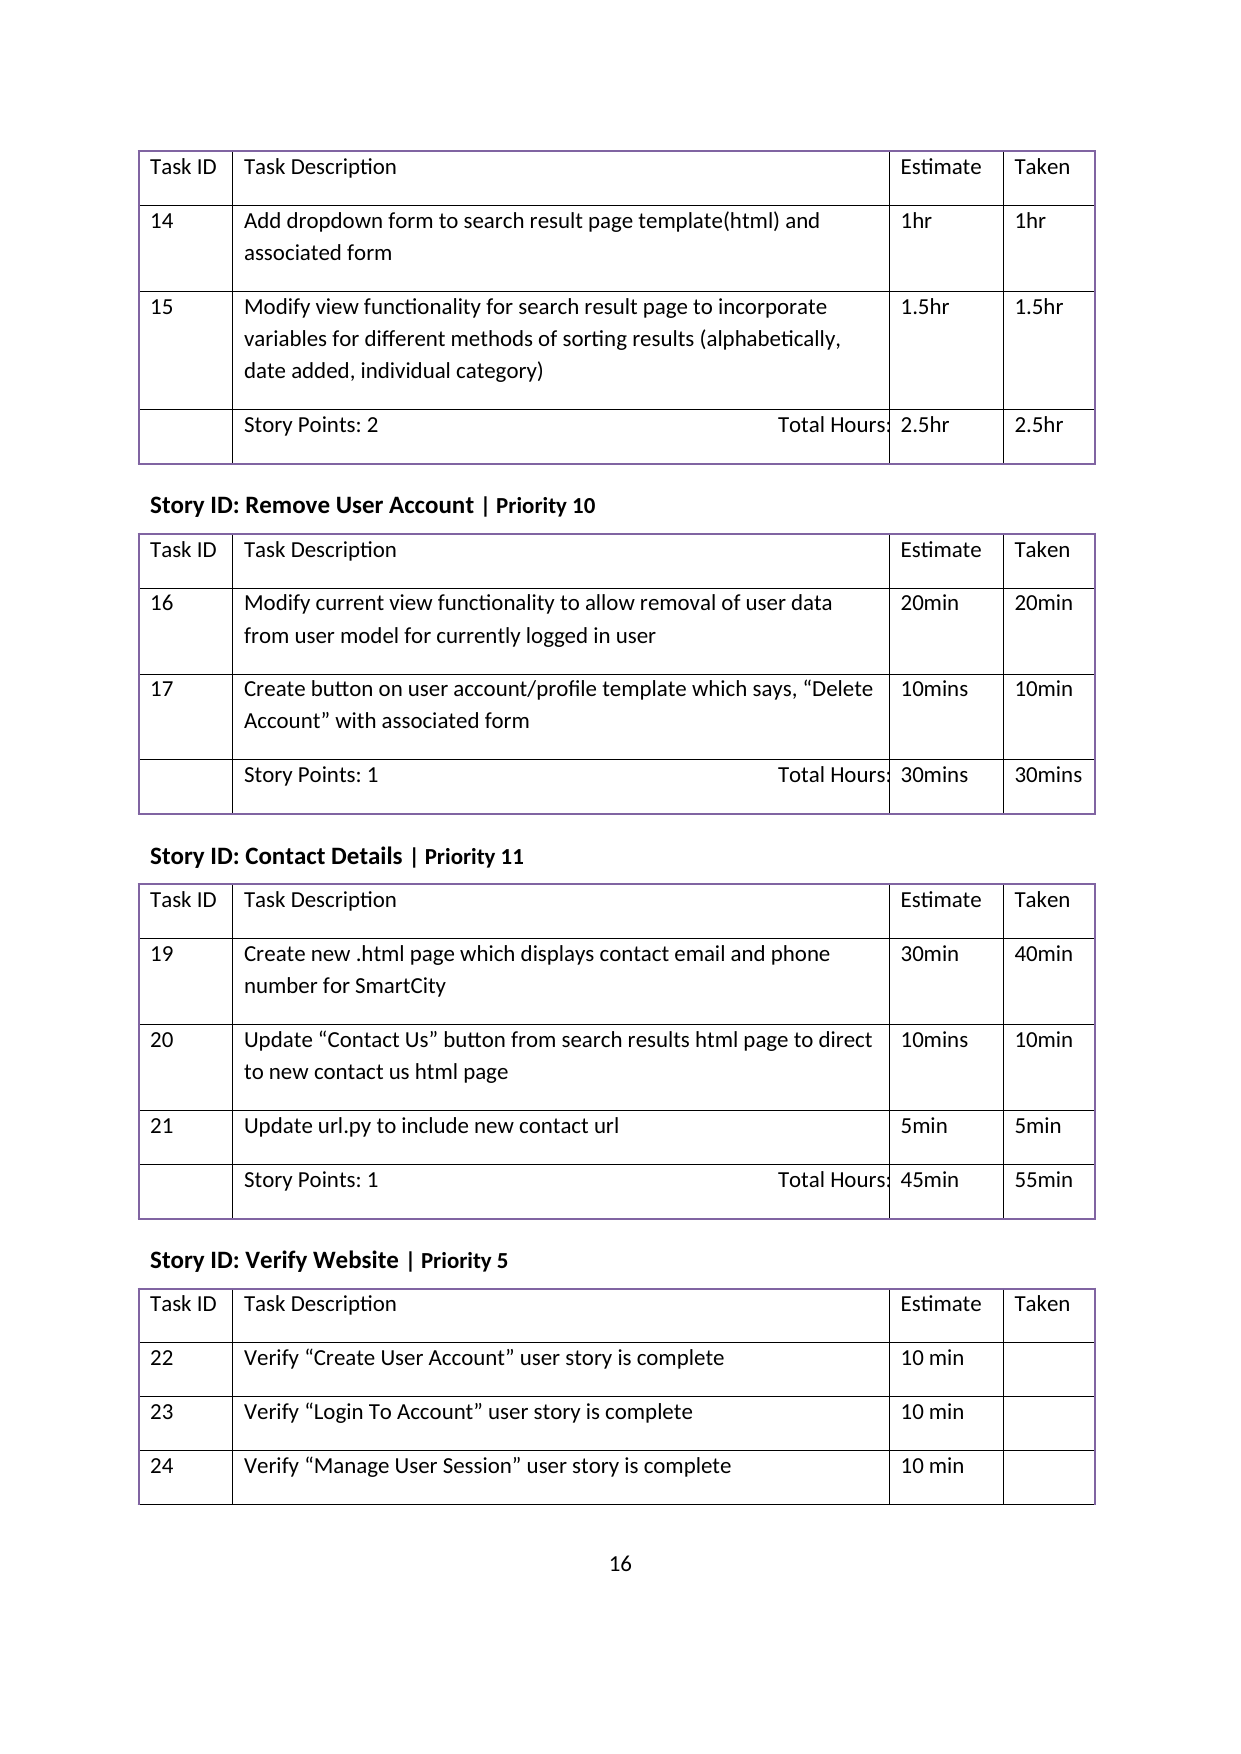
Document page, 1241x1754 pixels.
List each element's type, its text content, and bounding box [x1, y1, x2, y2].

table_cell 10mins [890, 675, 1003, 759]
table_header Taken [1004, 885, 1094, 938]
table_cell Verify “Login To Account” user story is complete [233, 1397, 889, 1450]
table_cell Update “Contact Us” button from search results html page to direct to new contact us html page [233, 1025, 889, 1110]
table_header Task ID [140, 885, 232, 938]
text Story ID: Remove User Account | Priority 10 [150, 490, 1090, 520]
table_header Task Description [233, 885, 889, 938]
table_cell 1.5hr [1004, 292, 1094, 409]
table_cell 1.5hr [890, 292, 1003, 409]
table_cell 22 [140, 1343, 232, 1396]
table_header Estimate [890, 1290, 1003, 1342]
text Story ID: Verify Website | Priority 5 [150, 1244, 1090, 1275]
table_header Estimate [890, 885, 1003, 938]
table_cell 20min [1004, 589, 1094, 673]
table_cell 30mins [1004, 760, 1094, 813]
table_header Taken [1004, 1290, 1094, 1342]
table_cell 24 [140, 1451, 232, 1503]
table_cell 14 [140, 206, 232, 291]
table_cell [1004, 1451, 1094, 1503]
table_cell Verify “Create User Account” user story is complete [233, 1343, 889, 1396]
table_header Task ID [140, 152, 232, 205]
table_header Taken [1004, 152, 1094, 205]
table_cell 30min [890, 939, 1003, 1024]
table_cell [140, 410, 232, 463]
table_cell 2.5hr [890, 410, 1003, 463]
table_cell 5min [890, 1111, 1003, 1164]
table_cell 16 [140, 589, 232, 673]
table_cell Create button on user account/profile template which says, “Delete Account” with associated form [233, 675, 889, 759]
table_cell Update url.py to include new contact url [233, 1111, 889, 1164]
table_header Task Description [233, 535, 889, 587]
table_cell Verify “Manage User Session” user story is complete [233, 1451, 889, 1503]
table_header Task Description [233, 1290, 889, 1342]
table_cell [140, 760, 232, 813]
table_cell 55min [1004, 1165, 1094, 1217]
table_cell 17 [140, 675, 232, 759]
table_cell 40min [1004, 939, 1094, 1024]
table_cell 21 [140, 1111, 232, 1164]
table_cell 20 [140, 1025, 232, 1110]
table_cell 5min [1004, 1111, 1094, 1164]
table_cell Story Points: 1 Total Hours: [233, 1165, 889, 1217]
table_cell 45min [890, 1165, 1003, 1217]
table_cell 10min [1004, 675, 1094, 759]
table_cell 10 min [890, 1451, 1003, 1503]
table_cell 1hr [1004, 206, 1094, 291]
table_cell [1004, 1343, 1094, 1396]
table_cell Add dropdown form to search result page template(html) and associated form [233, 206, 889, 291]
table_cell 10mins [890, 1025, 1003, 1110]
table_header Estimate [890, 535, 1003, 587]
table_cell 23 [140, 1397, 232, 1450]
table_header Taken [1004, 535, 1094, 587]
table_cell 10min [1004, 1025, 1094, 1110]
table_header Task ID [140, 535, 232, 587]
table_cell Story Points: 2 Total Hours: [233, 410, 889, 463]
table_header Task ID [140, 1290, 232, 1342]
table_cell 19 [140, 939, 232, 1024]
table_cell Create new .html page which displays contact email and phone number for SmartCity [233, 939, 889, 1024]
table_header Estimate [890, 152, 1003, 205]
table_cell [1004, 1397, 1094, 1450]
table_cell 2.5hr [1004, 410, 1094, 463]
table_cell 1hr [890, 206, 1003, 291]
table_header Task Description [233, 152, 889, 205]
table_cell 15 [140, 292, 232, 409]
table_cell 20min [890, 589, 1003, 673]
table_cell Story Points: 1 Total Hours: [233, 760, 889, 813]
table_cell 30mins [890, 760, 1003, 813]
text Story ID: Contact Details | Priority 11 [150, 840, 1090, 871]
table_cell [140, 1165, 232, 1217]
table_cell Modify current view functionality to allow removal of user data from user model for currently logged in user [233, 589, 889, 673]
table_cell 10 min [890, 1343, 1003, 1396]
table_cell 10 min [890, 1397, 1003, 1450]
